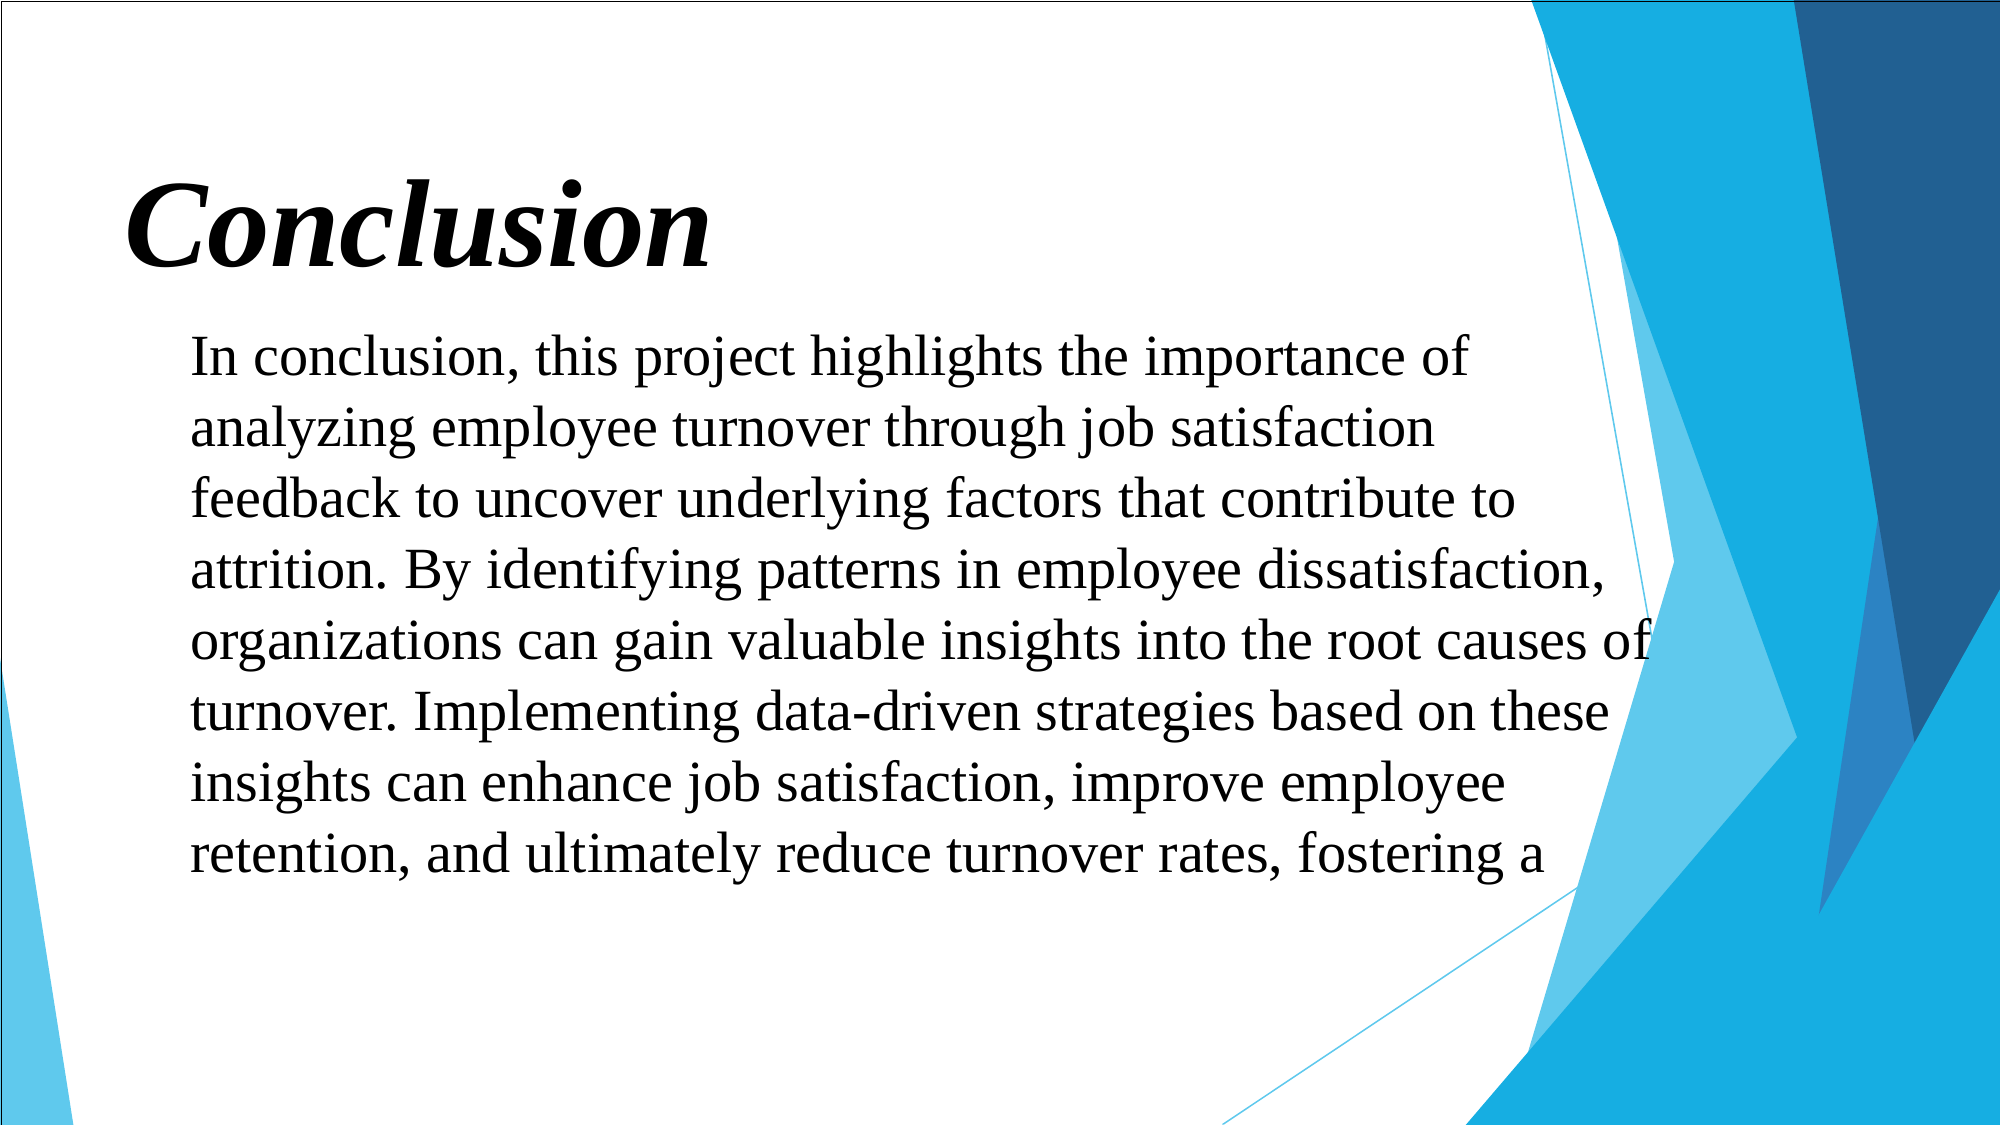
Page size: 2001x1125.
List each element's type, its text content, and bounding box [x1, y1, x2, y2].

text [190, 321, 1656, 885]
subtitle Conclusion [124, 150, 1850, 294]
